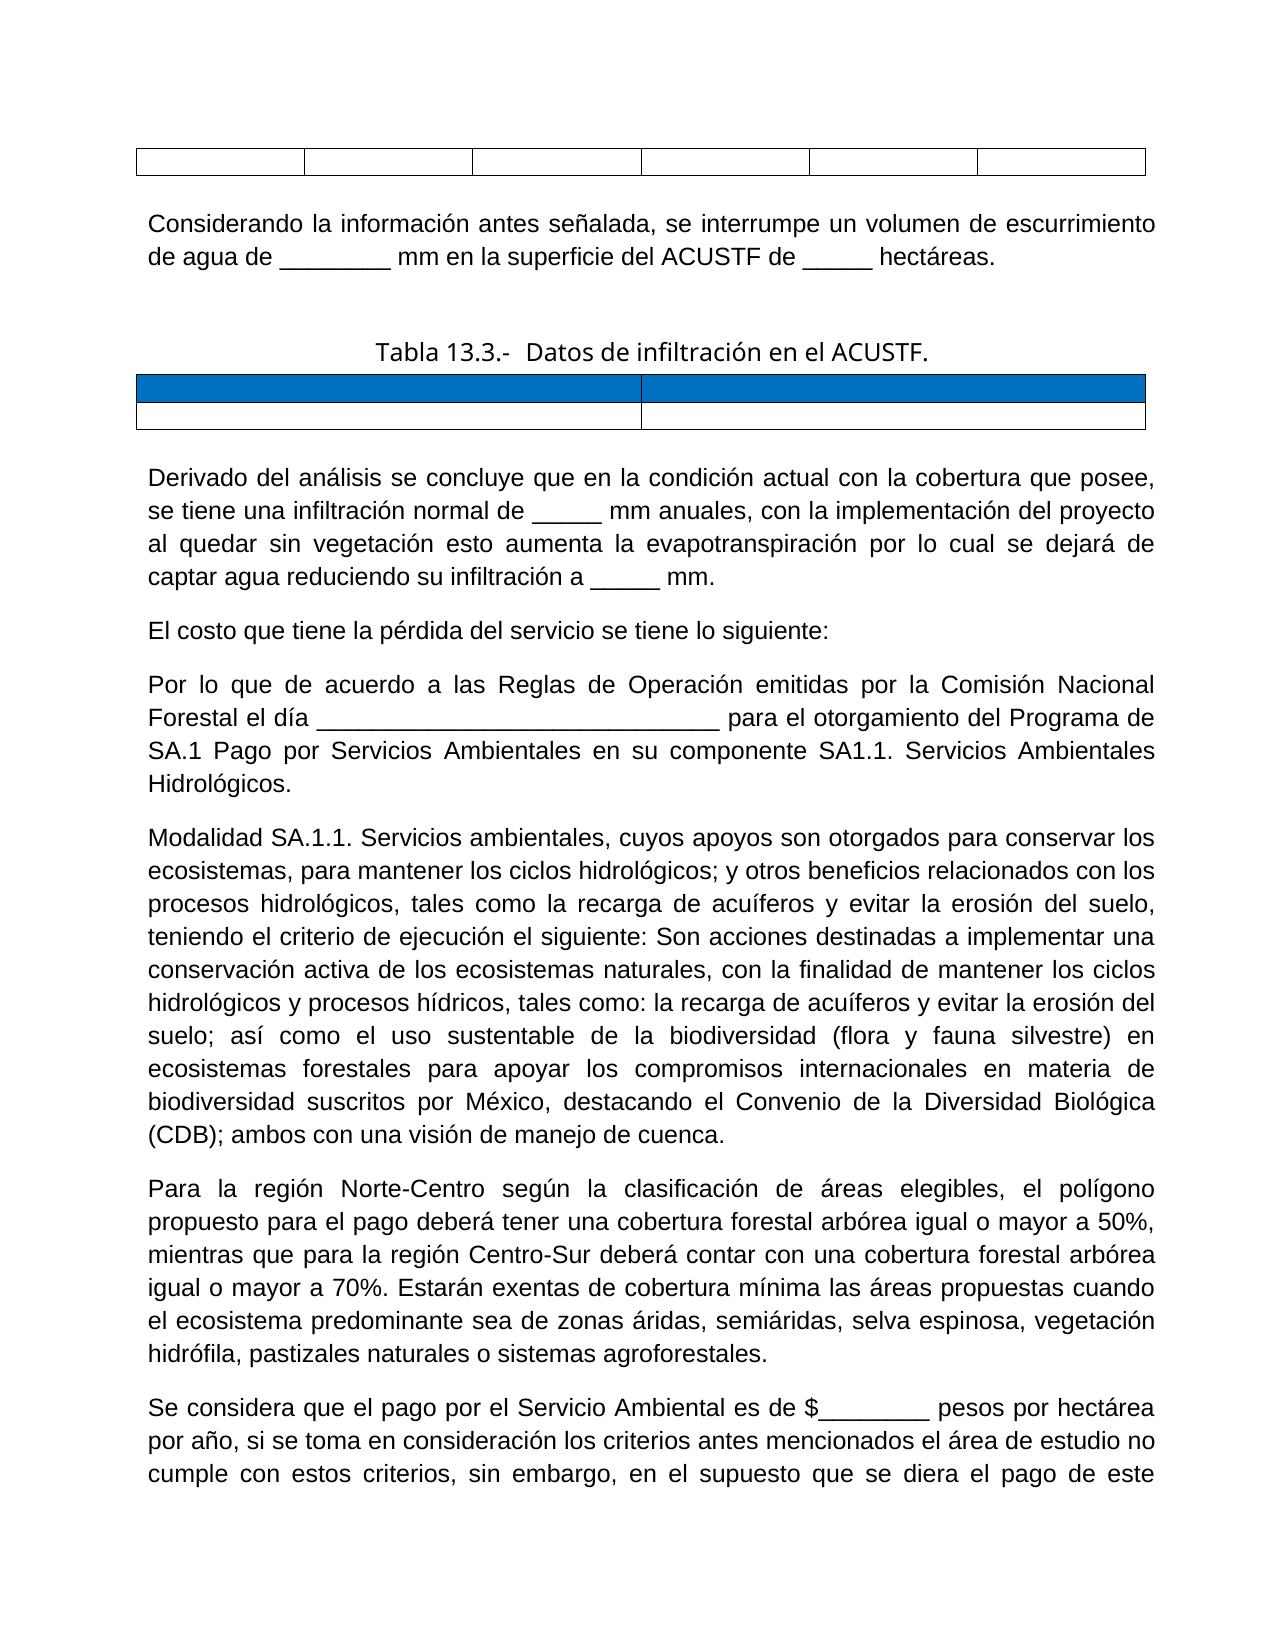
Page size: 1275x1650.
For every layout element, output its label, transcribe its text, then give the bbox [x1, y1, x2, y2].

table_cell [810, 149, 977, 175]
table_cell [642, 149, 809, 175]
table_header [137, 375, 641, 402]
text Tabla 13.3.- Datos de infiltración en el ACUSTF. [148, 296, 1157, 369]
text Para la región Norte-Centro según la clasificación de áreas elegibles, el polígono propuesto para el pago deberá tener una cobertura forestal arbórea igual o mayor a 50%, mientras que para la región Centro-Sur deberá contar con una cobertura forestal arbórea igual o mayor a 70%. Estarán exentas de cobertura mínima las áreas propuestas cuando el ecosistema predominante sea de zonas áridas, semiáridas, selva espinosa, vegetación hidrófila, pastizales naturales o sistemas agroforestales. [148, 1174, 1157, 1368]
text Modalidad SA.1.1. Servicios ambientales, cuyos apoyos son otorgados para conservar los ecosistemas, para mantener los ciclos hidrológicos; y otros beneficios relacionados con los procesos hidrológicos, tales como la recarga de acuíferos y evitar la erosión del suelo, teniendo el criterio de ejecución el siguiente: Son acciones destinadas a implementar una conservación activa de los ecosistemas naturales, con la finalidad de mantener los ciclos hidrológicos y procesos hídricos, tales como: la recarga de acuíferos y evitar la erosión del suelo; así como el uso sustentable de la biodiversidad (flora y fauna silvestre) en ecosistemas forestales para apoyar los compromisos internacionales en materia de biodiversidad suscritos por México, destacando el Convenio de la Diversidad Biológica (CDB); ambos con una visión de manejo de cuenca. [148, 823, 1157, 1149]
table_header [642, 375, 1145, 402]
text Derivado del análisis se concluye que en la condición actual con la cobertura que posee, se tiene una infiltración normal de _____ mm anuales, con la implementación del proyecto al quedar sin vegetación esto aumenta la evapotranspiración por lo cual se dejará de captar agua reduciendo su infiltración a _____ mm. [148, 430, 1157, 591]
text Considerando la información antes señalada, se interrumpe un volumen de escurrimiento de agua de ________ mm en la superficie del ACUSTF de _____ hectáreas. [148, 176, 1157, 271]
table_cell [137, 149, 304, 175]
table_cell [642, 403, 1145, 429]
table_cell [978, 149, 1145, 175]
text El costo que tiene la pérdida del servicio se tiene lo siguiente: [148, 616, 1157, 645]
table_cell [137, 403, 641, 429]
text Por lo que de acuerdo a las Reglas de Operación emitidas por la Comisión Nacional Forestal el día _____________________________ para el otorgamiento del Programa de SA.1 Pago por Servicios Ambientales en su componente SA1.1. Servicios Ambientales Hidrológicos. [148, 670, 1157, 798]
table_cell [473, 149, 641, 175]
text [148, 1393, 1157, 1488]
table_cell [305, 149, 472, 175]
